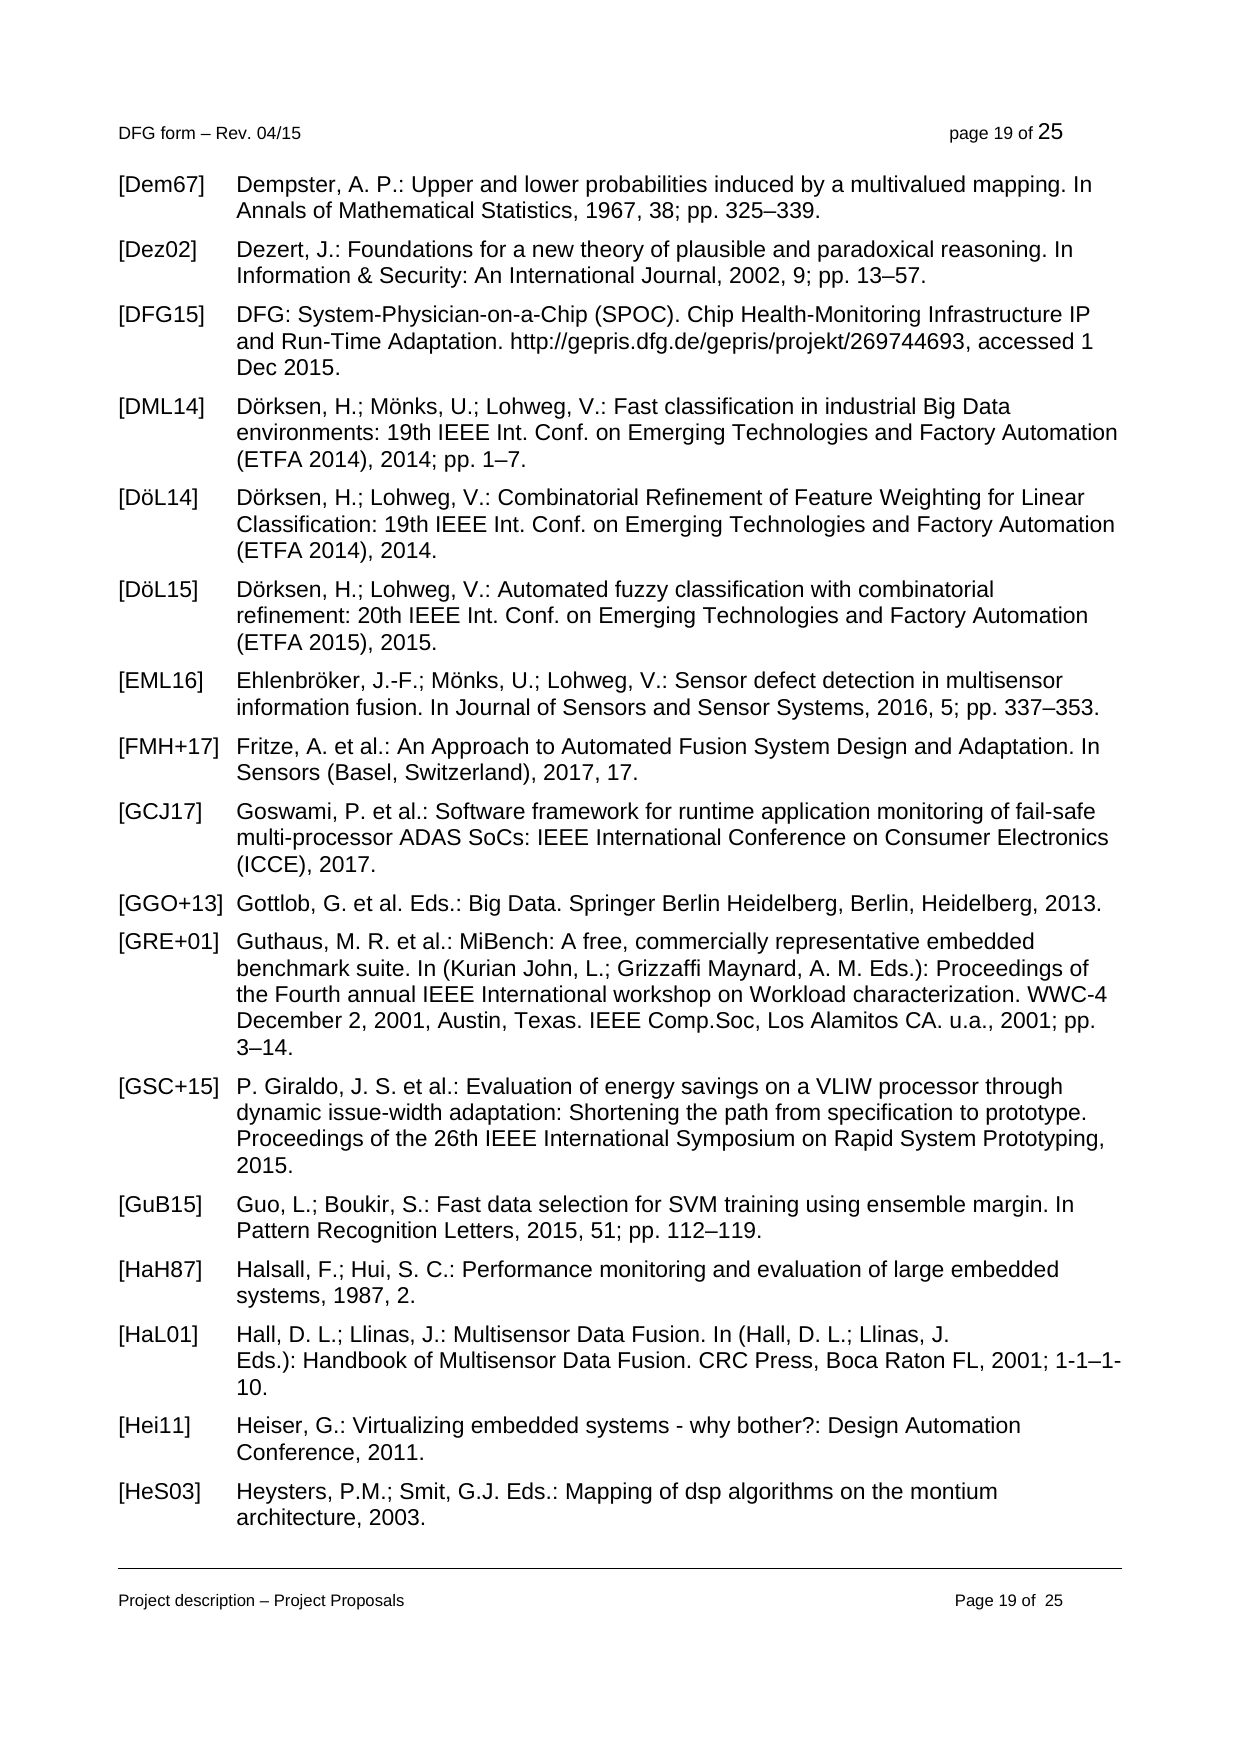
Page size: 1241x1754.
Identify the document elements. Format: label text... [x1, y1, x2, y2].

text [GSC+15] P. Giraldo, J. S. et al.: Evaluation of energy savings on a VLIW processor through dynamic issue-width adaptation: Shortening the path from specification to prototype. Proceedings of the 26th IEEE International Symposium on Rapid System Prototyping, 2015. [118, 1073, 1122, 1178]
text [GRE+01] Guthaus, M. R. et al.: MiBench: A free, commercially representative embedded benchmark suite. In (Kurian John, L.; Grizzaffi Maynard, A. M. Eds.): Proceedings of the Fourth annual IEEE International workshop on Workload characterization. WWC-4 December 2, 2001, Austin, Texas. IEEE Comp.Soc, Los Alamitos CA. u.a., 2001; pp. 3–14. [118, 928, 1122, 1060]
text [Dez02] Dezert, J.: Foundations for a new theory of plausible and paradoxical reasoning. In Information & Security: An International Journal, 2002, 9; pp. 13–57. [118, 236, 1122, 289]
text [FMH+17] Fritze, A. et al.: An Approach to Automated Fusion System Design and Adaptation. In Sensors (Basel, Switzerland), 2017, 17. [118, 733, 1122, 785]
text [EML16] Ehlenbröker, J.-F.; Mönks, U.; Lohweg, V.: Sensor defect detection in multisensor information fusion. In Journal of Sensors and Sensor Systems, 2016, 5; pp. 337–353. [118, 667, 1122, 720]
text [GuB15] Guo, L.; Boukir, S.: Fast data selection for SVM training using ensemble margin. In Pattern Recognition Letters, 2015, 51; pp. 112–119. [118, 1191, 1122, 1243]
text [GCJ17] Goswami, P. et al.: Software framework for runtime application monitoring of fail-safe multi-processor ADAS SoCs: IEEE International Conference on Consumer Electronics (ICCE), 2017. [118, 798, 1122, 877]
text [HeS03] Heysters, P.M.; Smit, G.J. Eds.: Mapping of dsp algorithms on the montium architecture, 2003. [118, 1478, 1122, 1530]
text [Dem67] Dempster, A. P.: Upper and lower probabilities induced by a multivalued mapping. In Annals of Mathematical Statistics, 1967, 38; pp. 325–339. [118, 171, 1122, 223]
text [HaH87] Halsall, F.; Hui, S. C.: Performance monitoring and evaluation of large embedded systems, 1987, 2. [118, 1256, 1122, 1308]
text [DöL15] Dörksen, H.; Lohweg, V.: Automated fuzzy classification with combinatorial refinement: 20th IEEE Int. Conf. on Emerging Technologies and Factory Automation (ETFA 2015), 2015. [118, 576, 1122, 655]
text [HaL01] Hall, D. L.; Llinas, J.: Multisensor Data Fusion. In (Hall, D. L.; Llinas, J. Eds.): Handbook of Multisensor Data Fusion. CRC Press, Boca Raton FL, 2001; 1-1–1-10. [118, 1321, 1122, 1400]
text [GGO+13] Gottlob, G. et al. Eds.: Big Data. Springer Berlin Heidelberg, Berlin, Heidelberg, 2013. [118, 889, 1122, 916]
text [Hei11] Heiser, G.: Virtualizing embedded systems - why bother?: Design Automation Conference, 2011. [118, 1412, 1122, 1465]
text [DML14] Dörksen, H.; Mönks, U.; Lohweg, V.: Fast classification in industrial Big Data environments: 19th IEEE Int. Conf. on Emerging Technologies and Factory Automation (ETFA 2014), 2014; pp. 1–7. [118, 393, 1122, 472]
text [DöL14] Dörksen, H.; Lohweg, V.: Combinatorial Refinement of Feature Weighting for Linear Classification: 19th IEEE Int. Conf. on Emerging Technologies and Factory Automation (ETFA 2014), 2014. [118, 484, 1122, 563]
text [DFG15] DFG: System-Physician-on-a-Chip (SPOC). Chip Health-Monitoring Infrastructure IP and Run-Time Adaptation. http://gepris.dfg.de/gepris/projekt/269744693, accessed 1 Dec 2015. [118, 301, 1122, 380]
